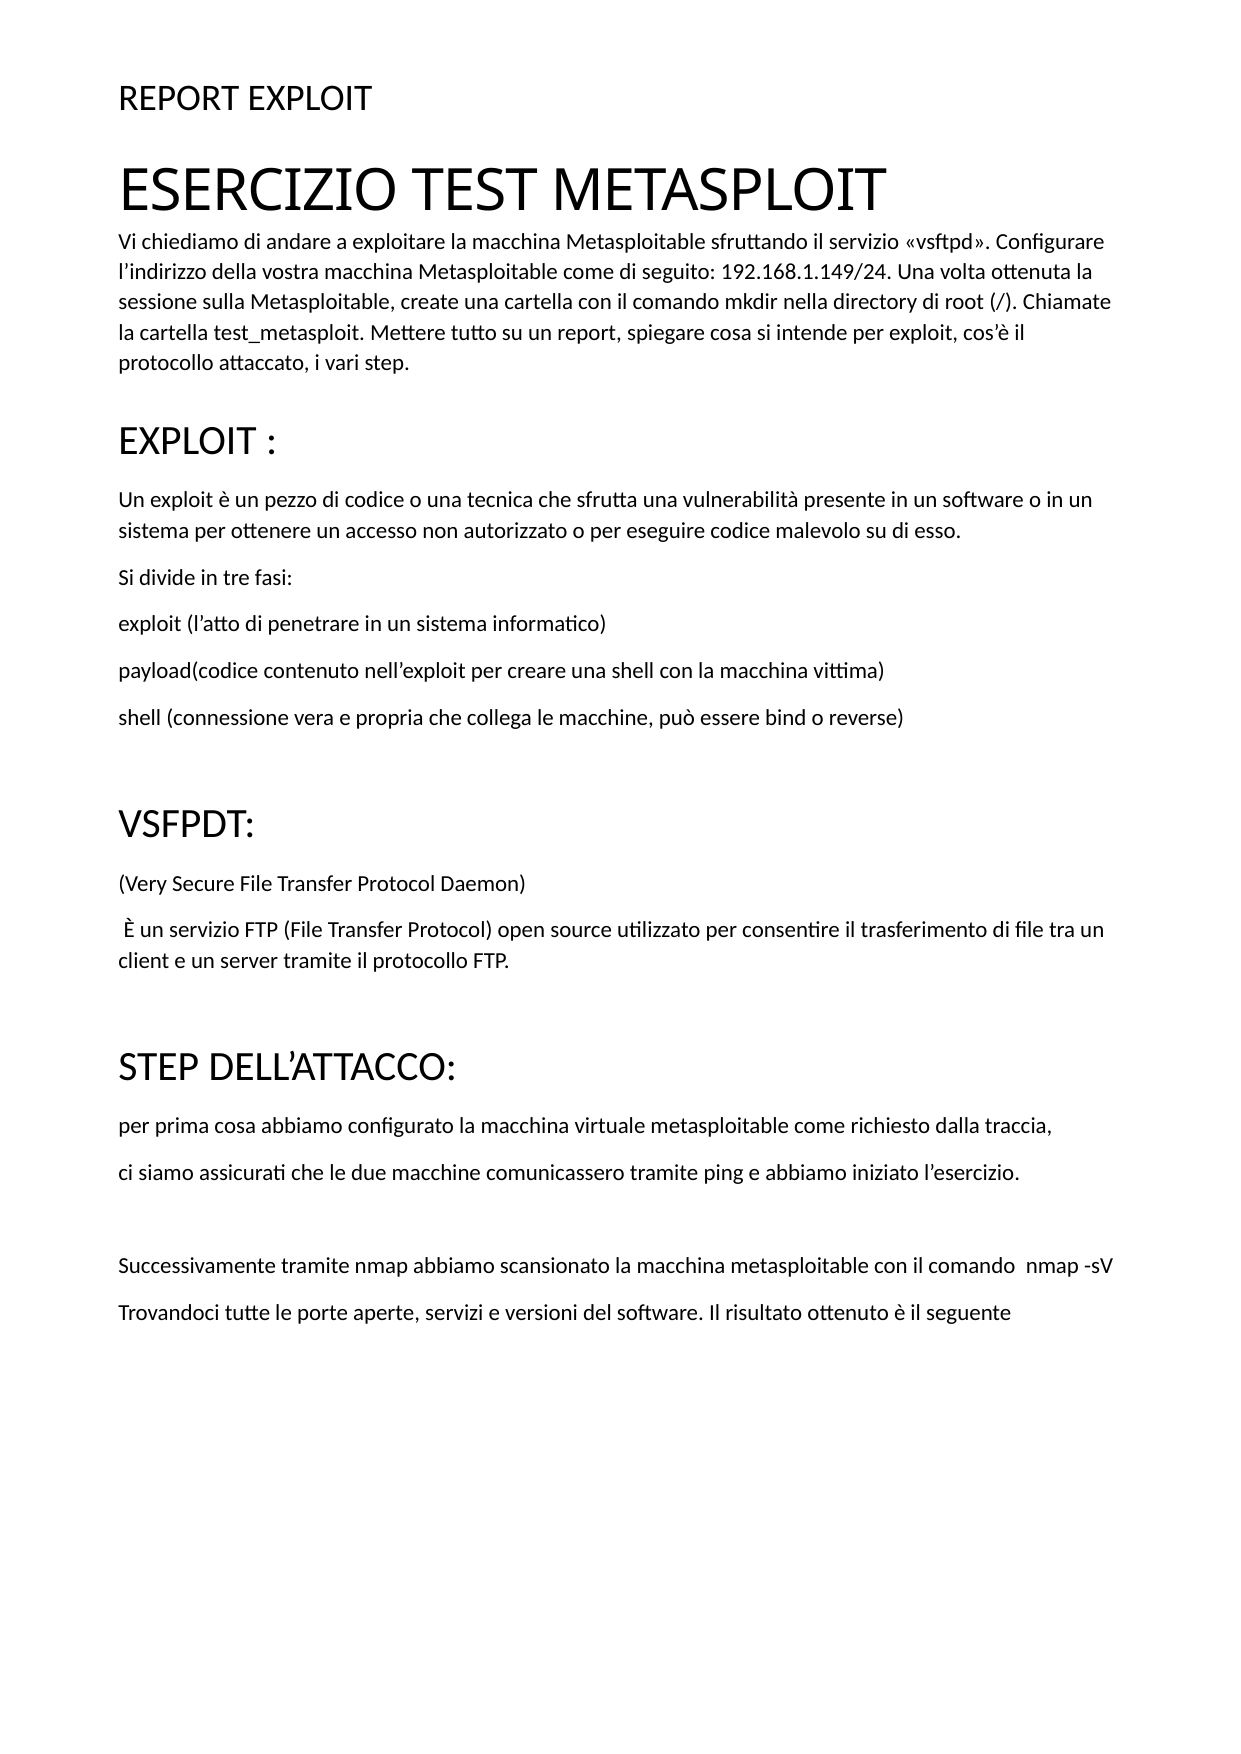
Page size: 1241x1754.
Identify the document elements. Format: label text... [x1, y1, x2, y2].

text per prima cosa abbiamo configurato la macchina virtuale metasploitable come richiesto dalla traccia, [118, 1111, 1122, 1139]
text ci siamo assicurati che le due macchine comunicassero tramite ping e abbiamo iniziato l’esercizio. [118, 1158, 1122, 1186]
text VSFPDT: [118, 797, 1122, 848]
text Successivamente tramite nmap abbiamo scansionato la macchina metasploitable con il comando nmap -sV [118, 1252, 1122, 1280]
text EXPLOIT : [118, 414, 1122, 465]
text Si divide in tre fasi: [118, 563, 1122, 591]
text shell (connessione vera e propria che collega le macchine, può essere bind o reverse) [118, 703, 1122, 731]
text STEP DELL’ATTACCO: [118, 1039, 1122, 1090]
text (Very Secure File Transfer Protocol Daemon) [118, 869, 1122, 897]
text Un exploit è un pezzo di codice o una tecnica che sfrutta una vulnerabilità presente in un software o in un sistema per ottenere un accesso non autorizzato o per eseguire codice malevolo su di esso. [118, 486, 1122, 544]
title ESERCIZIO TEST METASPLOIT [118, 148, 1122, 227]
text Trovandoci tutte le porte aperte, servizi e versioni del software. Il risultato ottenuto è il seguente [118, 1298, 1122, 1327]
text exploit (l’atto di penetrare in un sistema informatico) [118, 609, 1122, 638]
text È un servizio FTP (File Transfer Protocol) open source utilizzato per consentire il trasferimento di file tra un client e un server tramite il protocollo FTP. [118, 916, 1122, 974]
text Vi chiediamo di andare a exploitare la macchina Metasploitable sfruttando il servizio «vsftpd». Configurare l’indirizzo della vostra macchina Metasploitable come di seguito: 192.168.1.149/24. Una volta ottenuta la sessione sulla Metasploitable, create una cartella con il comando mkdir nella directory di root (/). Chiamate la cartella test_metasploit. Mettere tutto su un report, spiegare cosa si intende per exploit, cos’è il protocollo attaccato, i vari step. [118, 227, 1122, 376]
text payload(codice contenuto nell’exploit per creare una shell con la macchina vittima) [118, 656, 1122, 684]
